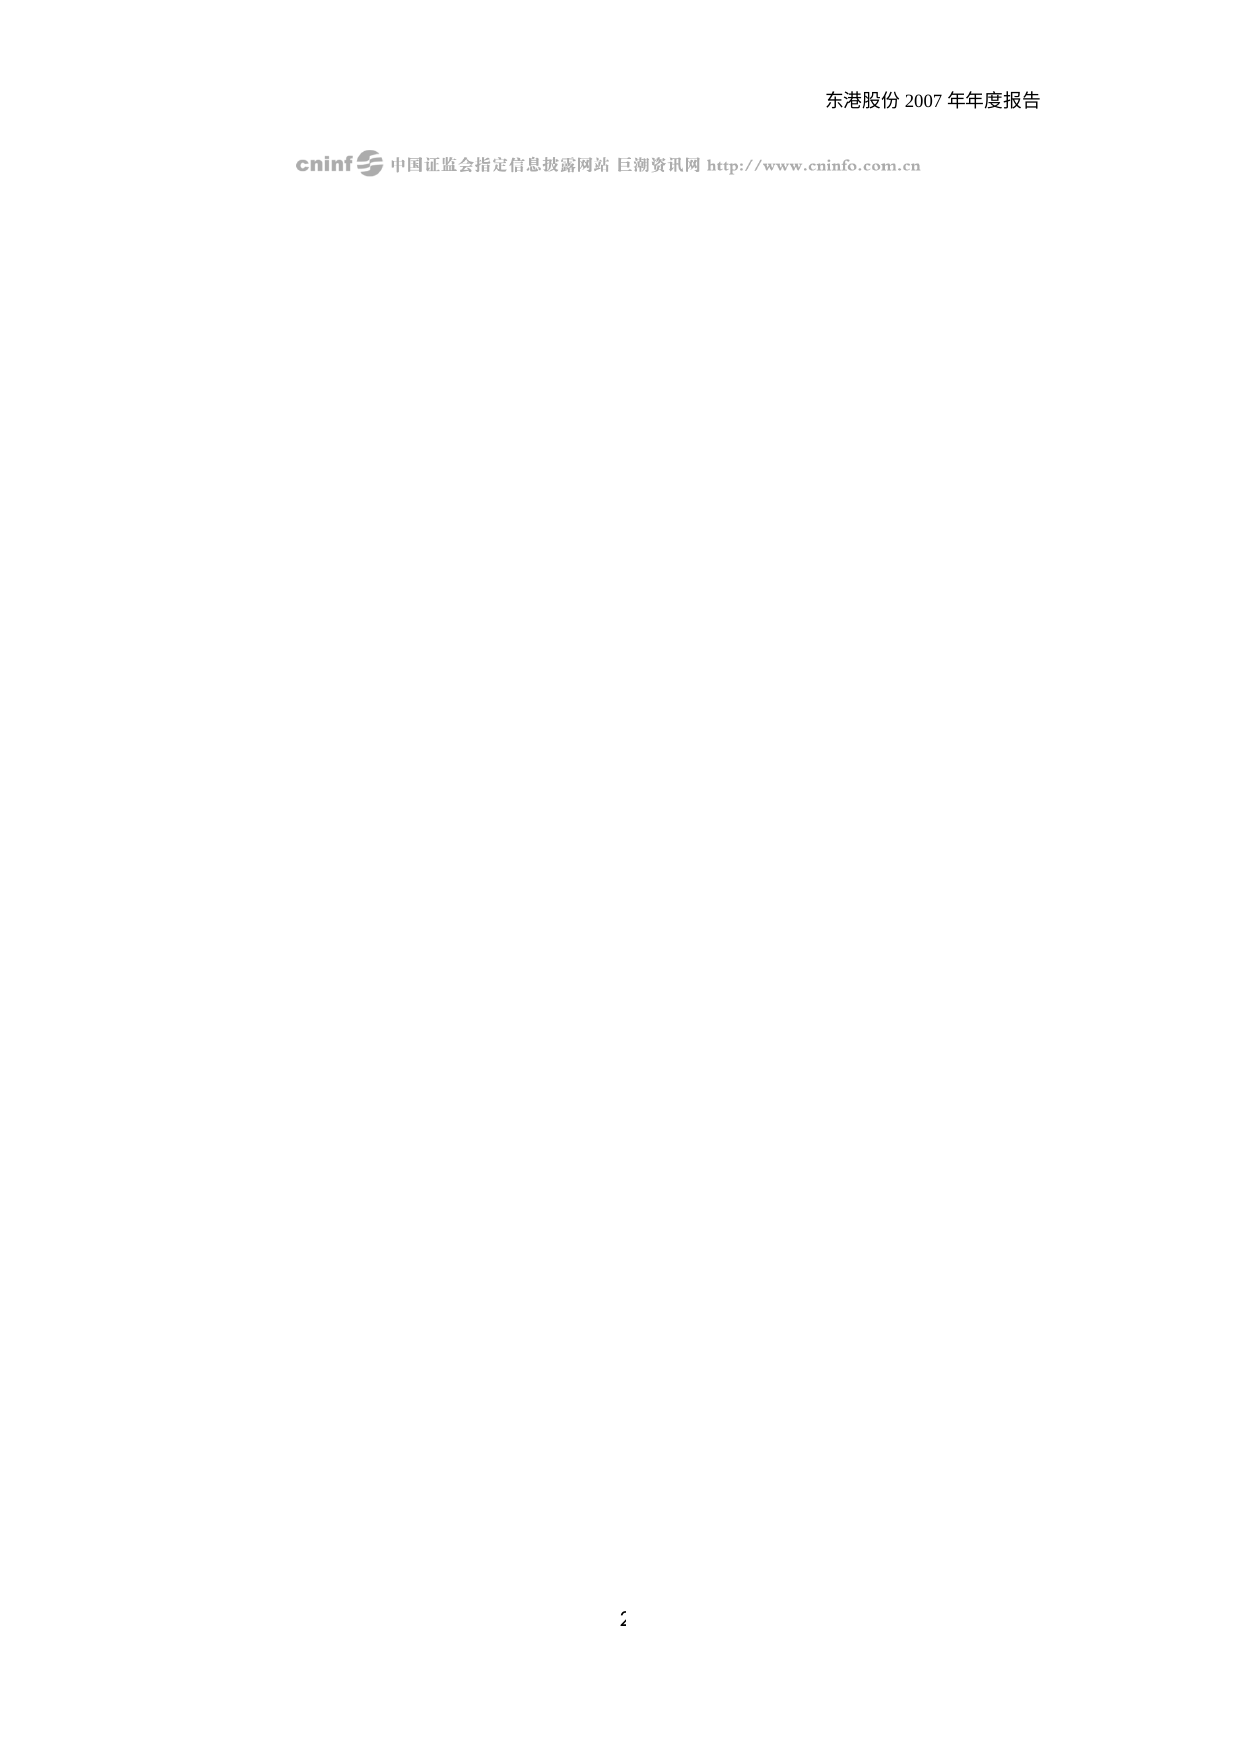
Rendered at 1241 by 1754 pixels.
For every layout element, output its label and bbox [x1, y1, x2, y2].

picture [188, 146, 1050, 191]
